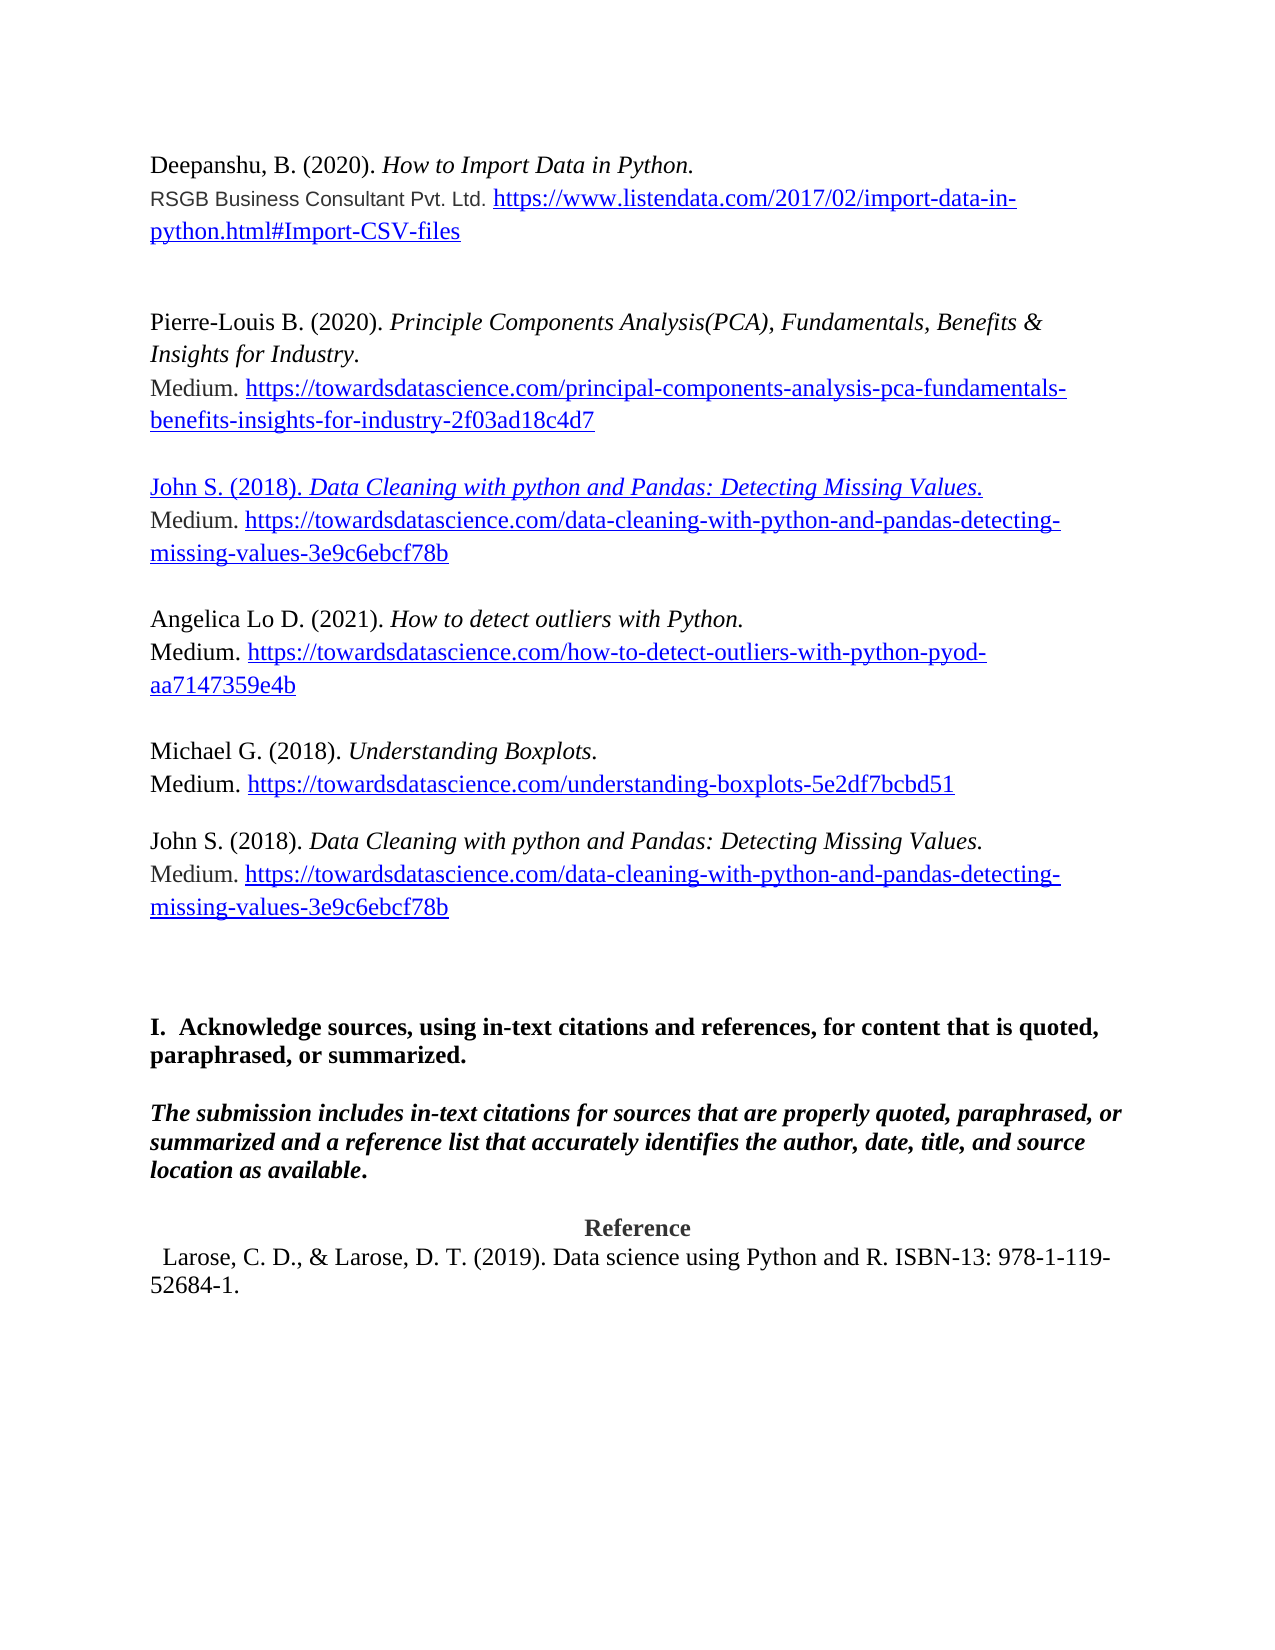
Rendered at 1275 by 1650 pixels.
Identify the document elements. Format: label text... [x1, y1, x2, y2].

text Michael G. (2018). Understanding Boxplots. [150, 736, 1125, 764]
text Medium. https://towardsdatascience.com/data-cleaning-with-python-and-pandas-detecting-missing-values-3e9c6ebcf78b [150, 859, 1125, 921]
text John S. (2018). Data Cleaning with python and Pandas: Detecting Missing Values. [150, 826, 1125, 855]
text Pierre-Louis B. (2020). Principle Components Analysis(PCA), Fundamentals, Benefits & Insights for Industry. [150, 307, 1125, 368]
text RSGB Business Consultant Pvt. Ltd. https://www.listendata.com/2017/02/import-data-in-python.html#Import-CSV-files [150, 183, 1125, 245]
text Angelica Lo D. (2021). How to detect outliers with Python. [150, 604, 1125, 632]
text The submission includes in-text citations for sources that are properly quoted, paraphrased, or summarized and a reference list that accurately identifies the author, date, title, and source location as available. [150, 1098, 1125, 1184]
text John S. (2018). Data Cleaning with python and Pandas: Detecting Missing Values. [150, 472, 1125, 500]
text Medium. https://towardsdatascience.com/understanding-boxplots-5e2df7bcbd51 [150, 769, 1125, 798]
text Larose, C. D., & Larose, D. T. (2019). Data science using Python and R. ISBN-13: 978-1-119-52684-1. [150, 1242, 1125, 1299]
text Reference [150, 1213, 1125, 1242]
text Medium. https://towardsdatascience.com/data-cleaning-with-python-and-pandas-detecting-missing-values-3e9c6ebcf78b [150, 505, 1125, 566]
text Medium. https://towardsdatascience.com/how-to-detect-outliers-with-python-pyod-aa7147359e4b [150, 637, 1125, 698]
text I. Acknowledge sources, using in-text citations and references, for content that is quoted, paraphrased, or summarized. [150, 1012, 1125, 1069]
text Deepanshu, B. (2020). How to Import Data in Python. [150, 150, 1125, 179]
text Medium. https://towardsdatascience.com/principal-components-analysis-pca-fundamentals-benefits-insights-for-industry-2f03ad18c4d7 [150, 373, 1125, 434]
